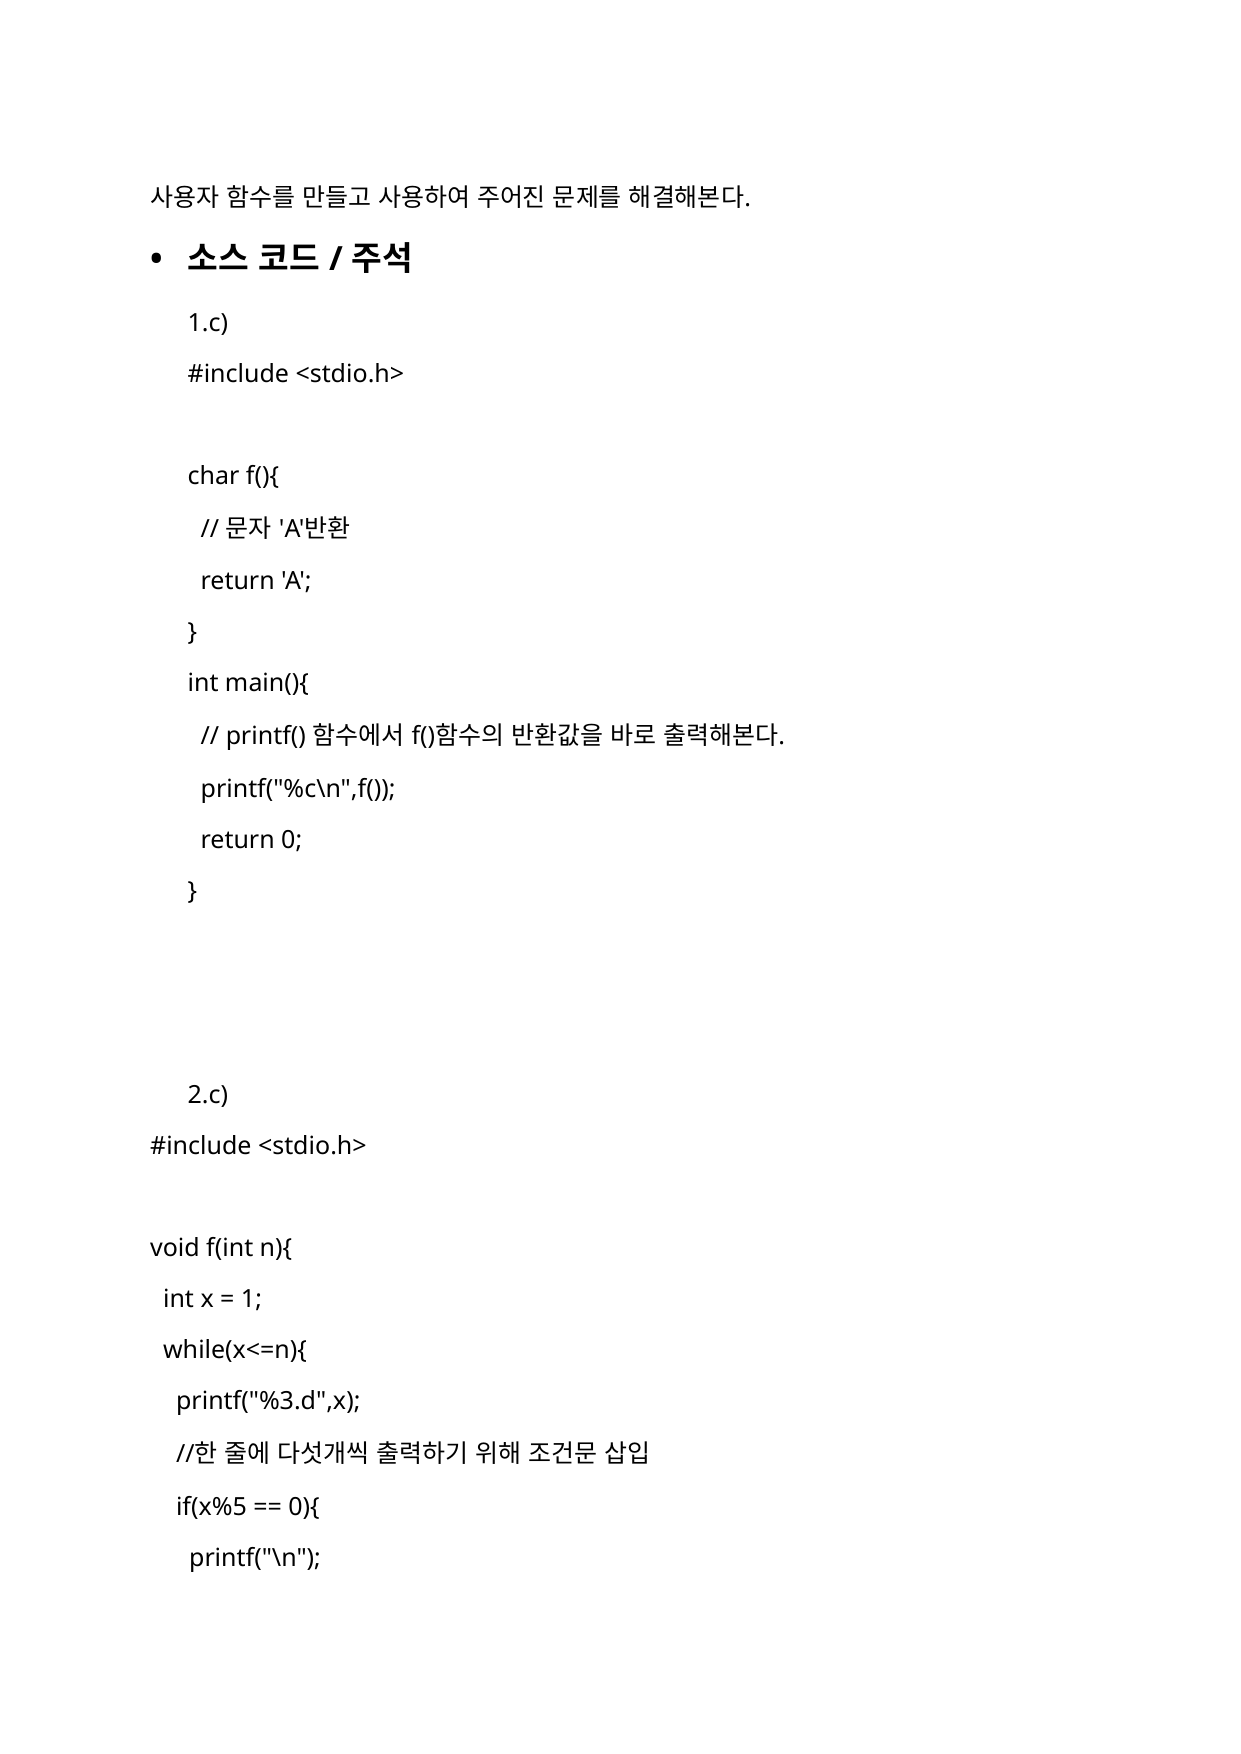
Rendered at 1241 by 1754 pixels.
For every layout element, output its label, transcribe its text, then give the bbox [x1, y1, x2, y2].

text //한 줄에 다섯개씩 출력하기 위해 조건문 삽입 [150, 1434, 1090, 1470]
text } [187, 872, 1090, 906]
text 사용자 함수를 만들고 사용하여 주어진 문제를 해결해본다. [150, 177, 1090, 213]
text // 문자 'A'반환 [187, 508, 1090, 544]
text return 0; [187, 821, 1090, 855]
text } [187, 614, 1090, 648]
text printf("\n"); [150, 1539, 1090, 1573]
text if(x%5 == 0){ [150, 1488, 1090, 1522]
text void f(int n){ [150, 1229, 1090, 1264]
text printf("%c\n",f()); [187, 770, 1090, 804]
list 소스 코드 / 주석 [150, 232, 1090, 280]
text 1.c) [187, 304, 1090, 338]
text 2.c) [150, 1076, 1090, 1111]
text #include <stdio.h> [187, 355, 1090, 389]
text // printf() 함수에서 f()함수의 반환값을 바로 출력해본다. [187, 716, 1090, 752]
text printf("%3.d",x); [150, 1383, 1090, 1417]
text int x = 1; [150, 1281, 1090, 1315]
text return 'A'; [187, 563, 1090, 597]
text int main(){ [187, 665, 1090, 699]
text char f(){ [187, 457, 1090, 491]
text #include <stdio.h> [150, 1127, 1090, 1162]
text while(x<=n){ [150, 1332, 1090, 1366]
